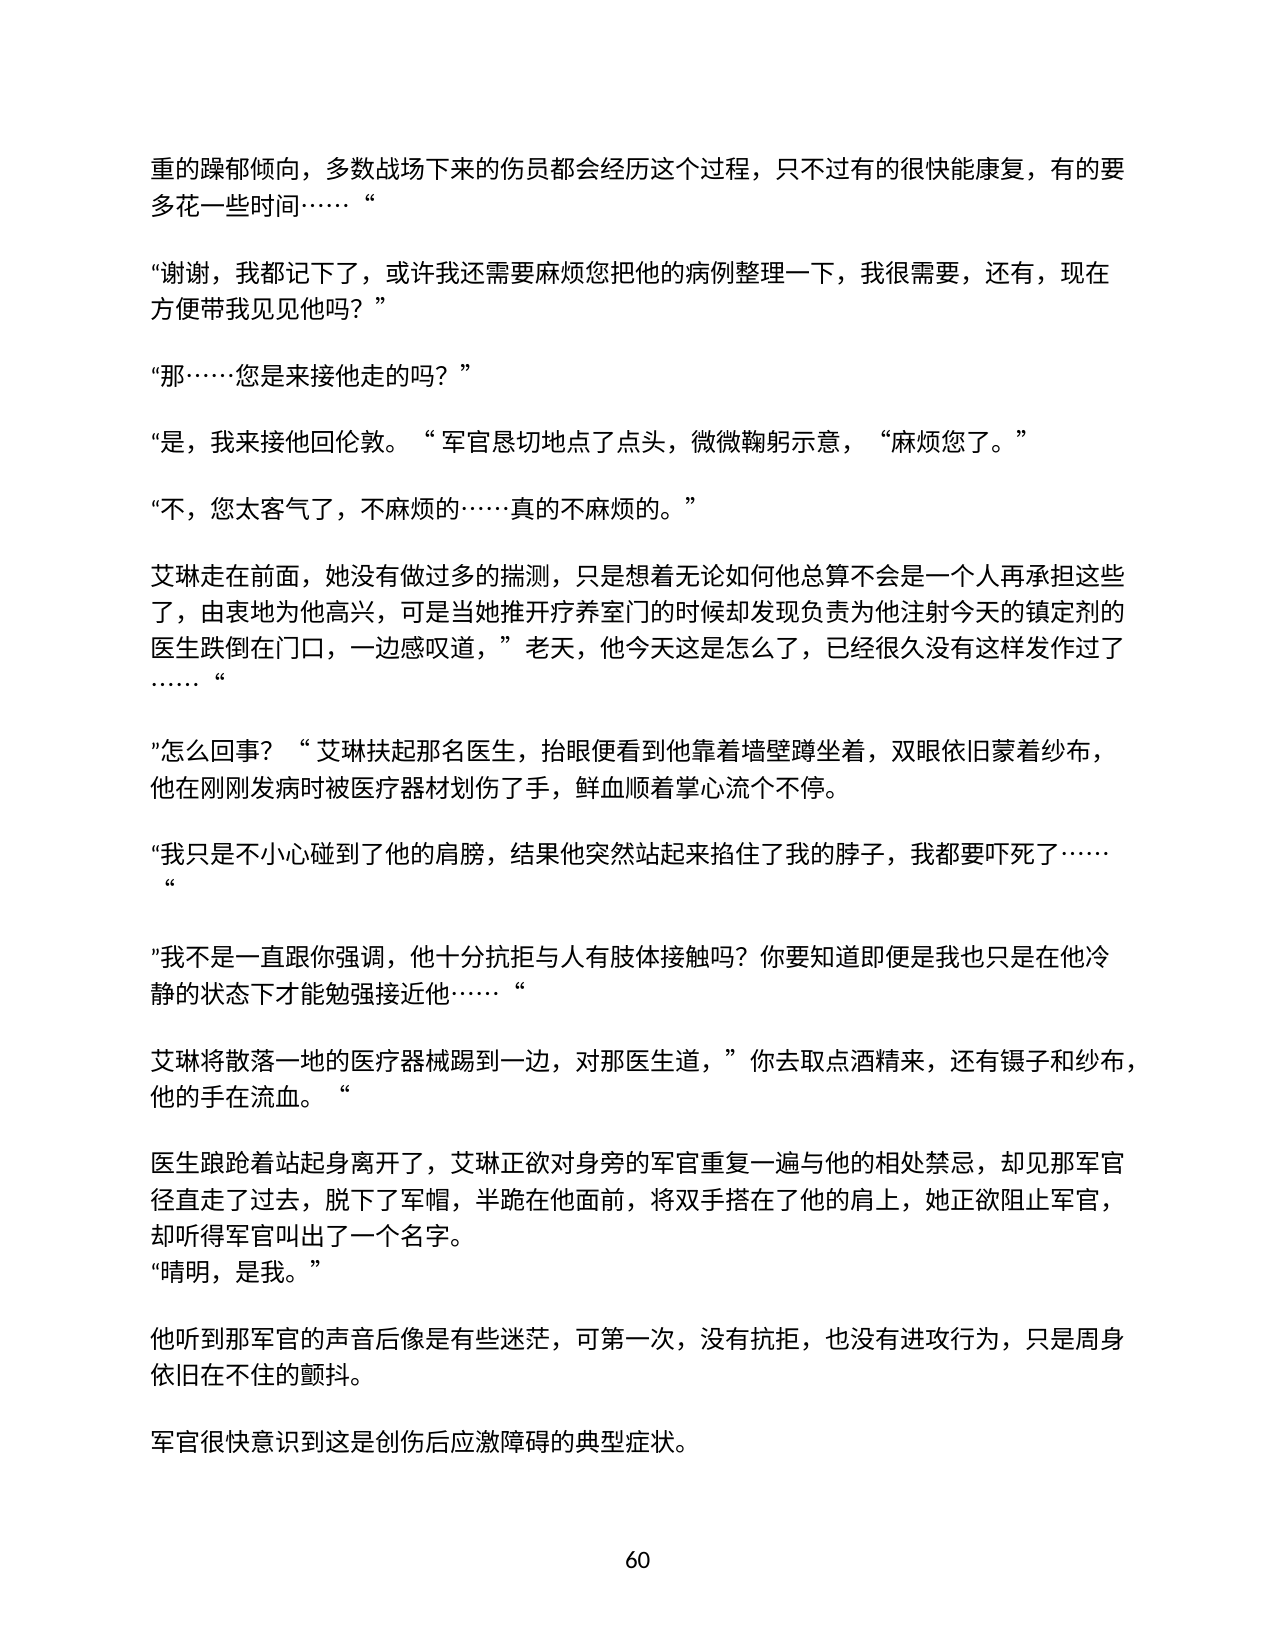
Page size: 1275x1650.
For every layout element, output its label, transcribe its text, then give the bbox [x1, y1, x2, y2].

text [150, 150, 1125, 222]
text “是，我来接他回伦敦。“ 军官恳切地点了点头，微微鞠躬示意，“麻烦您了。” [150, 423, 1125, 459]
text 他听到那军官的声音后像是有些迷茫，可第一次，没有抗拒，也没有进攻行为，只是周身依旧在不住的颤抖。 [150, 1319, 1125, 1392]
text 医生踉跄着站起身离开了，艾琳正欲对身旁的军官重复一遍与他的相处禁忌，却见那军官径直走了过去，脱下了军帽，半跪在他面前，将双手搭在了他的肩上，她正欲阻止军官，却听得军官叫出了一个名字。 [150, 1144, 1125, 1253]
text “那……您是来接他走的吗？” [150, 356, 1125, 392]
text “我只是不小心碰到了他的肩膀，结果他突然站起来掐住了我的脖子，我都要吓死了……“ [150, 835, 1125, 907]
text ”怎么回事？“ 艾琳扶起那名医生，抬眼便看到他靠着墙壁蹲坐着，双眼依旧蒙着纱布，他在刚刚发病时被医疗器材划伤了手，鲜血顺着掌心流个不停。 [150, 732, 1125, 804]
text “不，您太客气了，不麻烦的……真的不麻烦的。” [150, 489, 1125, 526]
text ”我不是一直跟你强调，他十分抗拒与人有肢体接触吗？你要知道即便是我也只是在他冷静的状态下才能勉强接近他……“ [150, 938, 1125, 1010]
text “谢谢，我都记下了，或许我还需要麻烦您把他的病例整理一下，我很需要，还有，现在方便带我见见他吗？” [150, 253, 1125, 326]
text 艾琳将散落一地的医疗器械踢到一边，对那医生道，”你去取点酒精来，还有镊子和纱布，他的手在流血。“ [150, 1041, 1125, 1113]
text 军官很快意识到这是创伤后应激障碍的典型症状。 [150, 1422, 1125, 1459]
text 艾琳走在前面，她没有做过多的揣测，只是想着无论如何他总算不会是一个人再承担这些了，由衷地为他高兴，可是当她推开疗养室门的时候却发现负责为他注射今天的镇定剂的医生跌倒在门口，一边感叹道，”老天，他今天这是怎么了，已经很久没有这样发作过了……“ [150, 556, 1125, 701]
text “晴明，是我。” [150, 1253, 1125, 1289]
